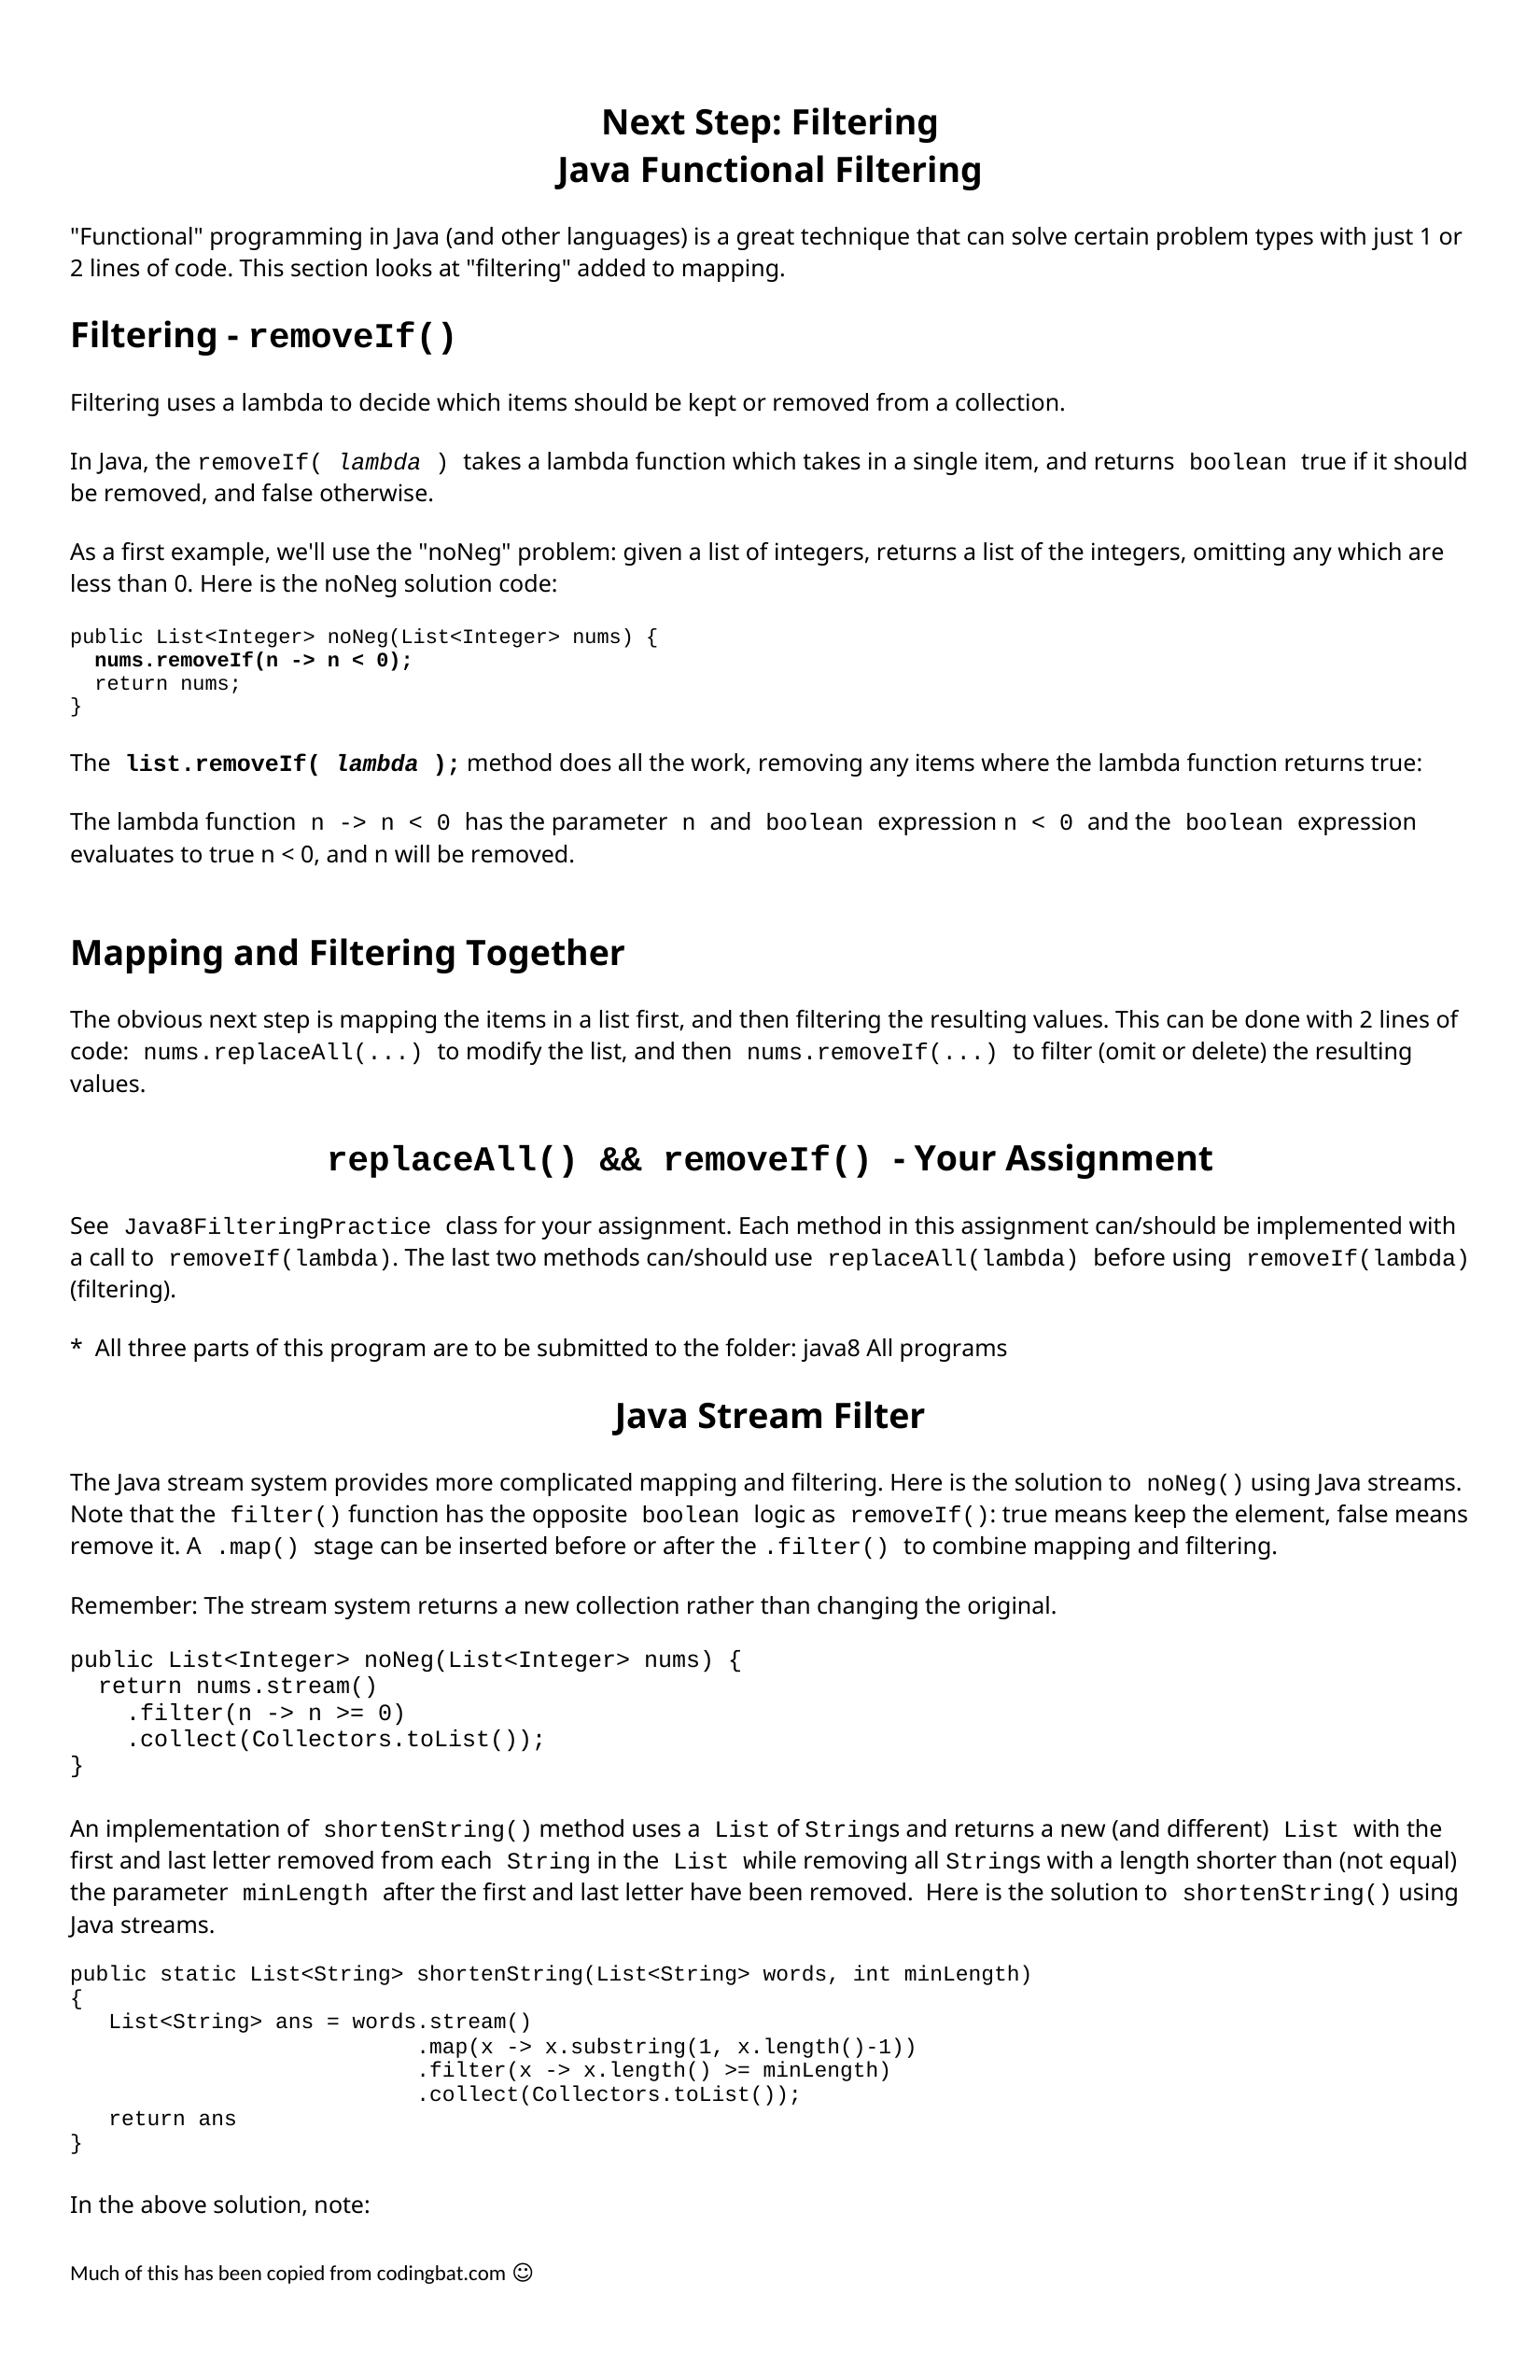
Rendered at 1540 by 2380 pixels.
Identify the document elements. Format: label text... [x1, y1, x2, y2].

text An implementation of shortenString() method uses a List of Strings and returns a new (and different) List with the first and last letter removed from each String in the List while removing all Strings with a length shorter than (not equal) the parameter minLength after the first and last letter have been removed. Here is the solution to shortenString() using Java streams. [70, 1812, 1470, 1939]
text Java Functional Filtering [70, 145, 1470, 192]
text See Java8FilteringPractice class for your assignment. Each method in this assignment can/should be implemented with a call to removeIf(lambda). The last two methods can/should use replaceAll(lambda) before using removeIf(lambda) (filtering). [70, 1209, 1470, 1305]
text .collect(Collectors.toList()); [70, 1728, 1470, 1754]
text Filtering uses a lambda to decide which items should be kept or removed from a collection. [70, 385, 1470, 417]
text Java Stream Filter [70, 1391, 1470, 1438]
text In the above solution, note: [70, 2188, 1470, 2220]
text public List<Integer> noNeg(List<Integer> nums) { [70, 1648, 1470, 1674]
text * All three parts of this program are to be submitted to the folder: java8 All programs [70, 1332, 1470, 1364]
text } [70, 2132, 1470, 2157]
text nums.removeIf(n -> n < 0); [70, 650, 1470, 673]
text replaceAll() && removeIf() - Your Assignment [70, 1134, 1470, 1182]
text public List<Integer> noNeg(List<Integer> nums) { [70, 626, 1470, 650]
text As a first example, we'll use the "noNeg" problem: given a list of integers, returns a list of the integers, omitting any which are less than 0. Here is the noNeg solution code: [70, 536, 1470, 599]
text return ans [70, 2108, 1470, 2132]
text In Java, the removeIf( lambda ) takes a lambda function which takes in a single item, and returns boolean true if it should be removed, and false otherwise. [70, 444, 1470, 509]
text { [70, 1987, 1470, 2011]
text Next Step: Filtering [70, 97, 1470, 145]
text "Functional" programming in Java (and other languages) is a great technique that can solve certain problem types with just 1 or 2 lines of code. This section looks at "filtering" added to mapping. [70, 219, 1470, 283]
text The list.removeIf( lambda ); method does all the work, removing any items where the lambda function returns true: [70, 746, 1470, 778]
text Filtering - removeIf() [70, 311, 1470, 358]
text .filter(x -> x.length() >= minLength) [70, 2060, 1470, 2084]
text The obvious next step is mapping the items in a list first, and then filtering the resulting values. This can be done with 2 lines of code: nums.replaceAll(...) to modify the list, and then nums.removeIf(...) to filter (omit or delete) the resulting values. [70, 1003, 1470, 1099]
text return nums.stream() [70, 1674, 1470, 1701]
text Remember: The stream system returns a new collection rather than changing the original. [70, 1589, 1470, 1620]
text } [70, 1754, 1470, 1780]
text } [70, 696, 1470, 719]
text .map(x -> x.substring(1, x.length()-1)) [70, 2036, 1470, 2060]
text return nums; [70, 673, 1470, 696]
text The lambda function n -> n < 0 has the parameter n and boolean expression n < 0 and the boolean expression evaluates to true n < 0, and n will be removed. [70, 805, 1470, 869]
text .collect(Collectors.toList()); [70, 2084, 1470, 2108]
text public static List<String> shortenString(List<String> words, int minLength) [70, 1963, 1470, 1987]
text The Java stream system provides more complicated mapping and filtering. Here is the solution to noNeg() using Java streams. Note that the filter() function has the opposite boolean logic as removeIf(): true means keep the element, false means remove it. A .map() stage can be inserted before or after the .filter() to combine mapping and filtering. [70, 1465, 1470, 1561]
text List<String> ans = words.stream() [70, 2011, 1470, 2036]
text Mapping and Filtering Together [70, 928, 1470, 976]
text .filter(n -> n >= 0) [70, 1701, 1470, 1728]
